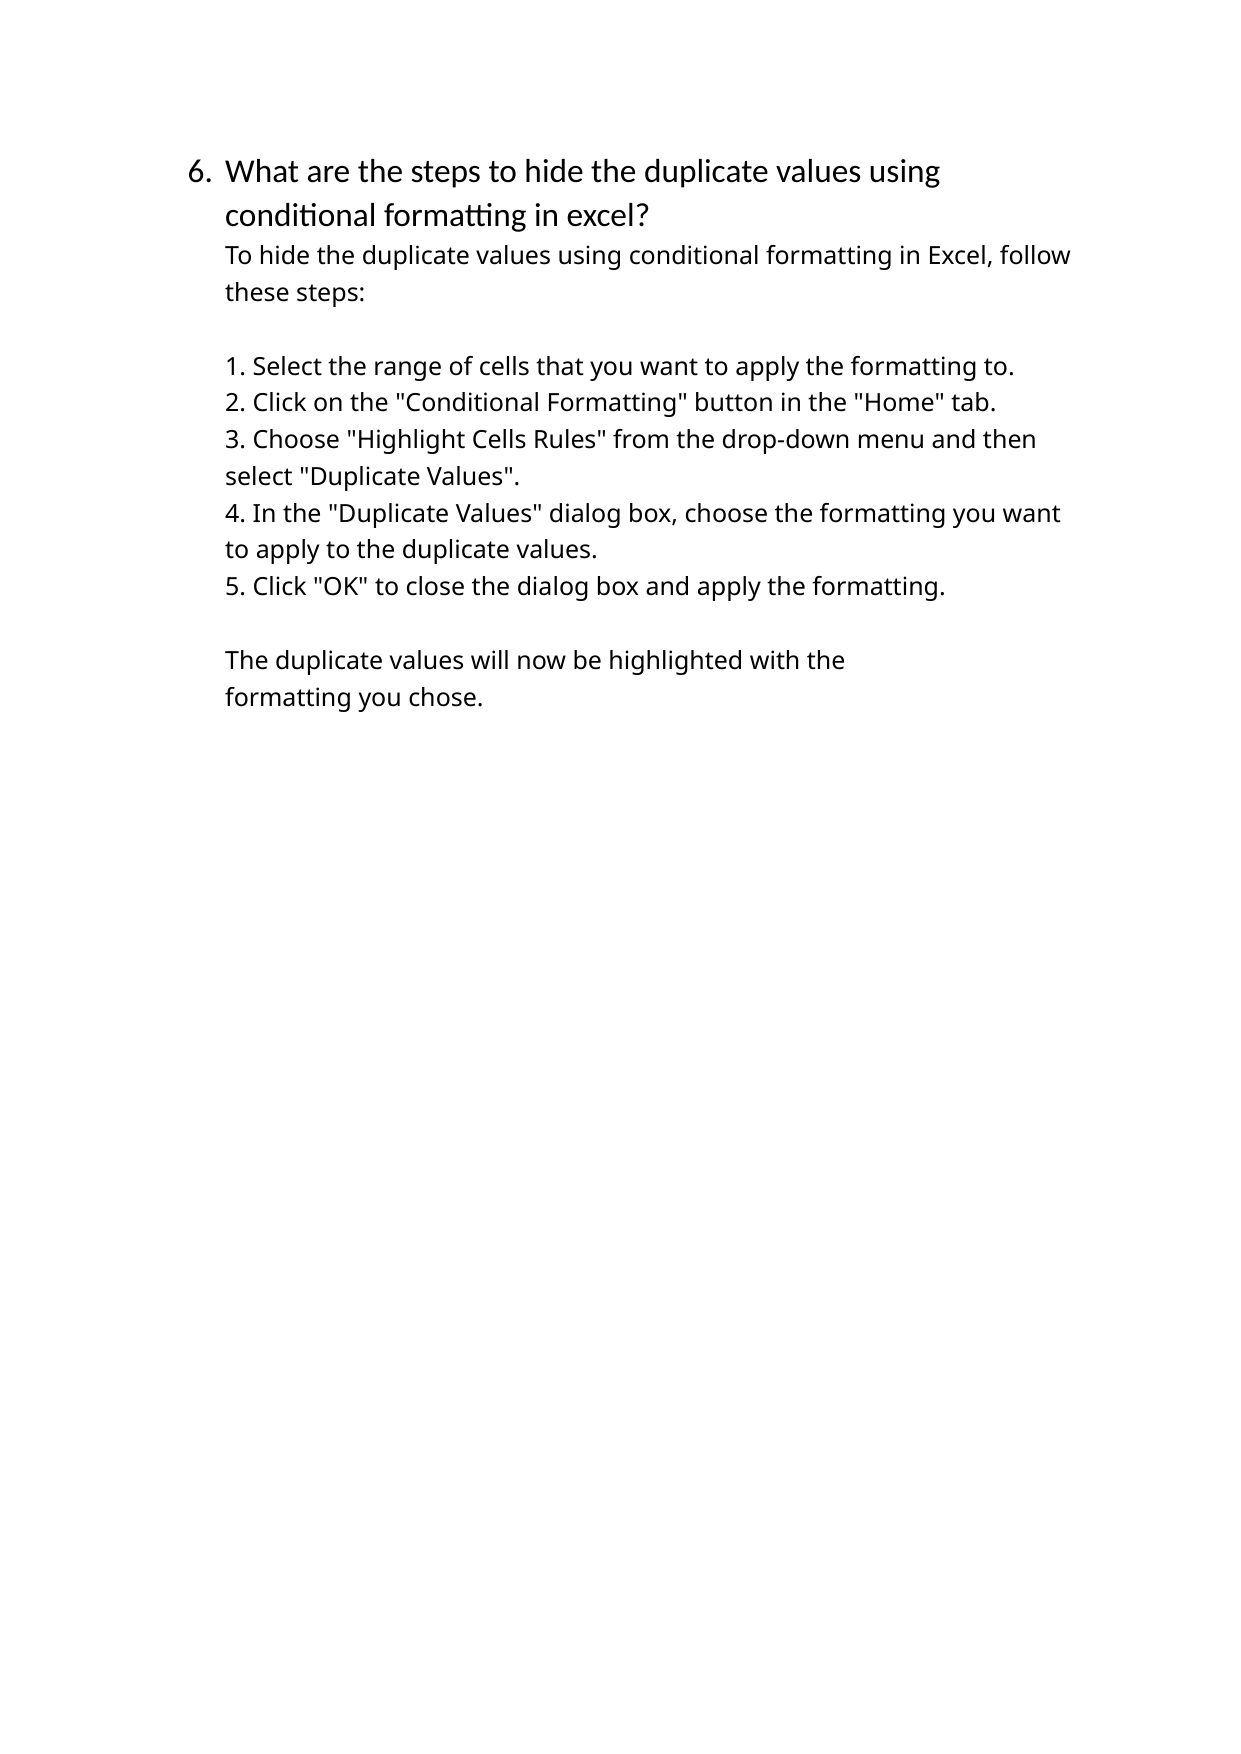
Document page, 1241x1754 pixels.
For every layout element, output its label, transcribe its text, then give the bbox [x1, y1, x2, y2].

list 2. Click on the "Conditional Formatting" button in the "Home" tab. [225, 385, 1090, 419]
list The duplicate values will now be highlighted with the formatting you chose. [225, 642, 1090, 713]
list 4. In the "Duplicate Values" dialog box, choose the formatting you want to apply to the duplicate values. [225, 495, 1090, 566]
list To hide the duplicate values using conditional formatting in Excel, follow these steps: [225, 238, 1090, 309]
list 5. Click "OK" to close the dialog box and apply the formatting. [225, 569, 1090, 603]
list 3. Choose "Highlight Cells Rules" from the drop-down menu and then select "Duplicate Values". [225, 422, 1090, 493]
list 1. Select the range of cells that you want to apply the formatting to. [225, 348, 1090, 382]
list What are the steps to hide the duplicate values using conditional formatting in excel? [187, 150, 1090, 235]
